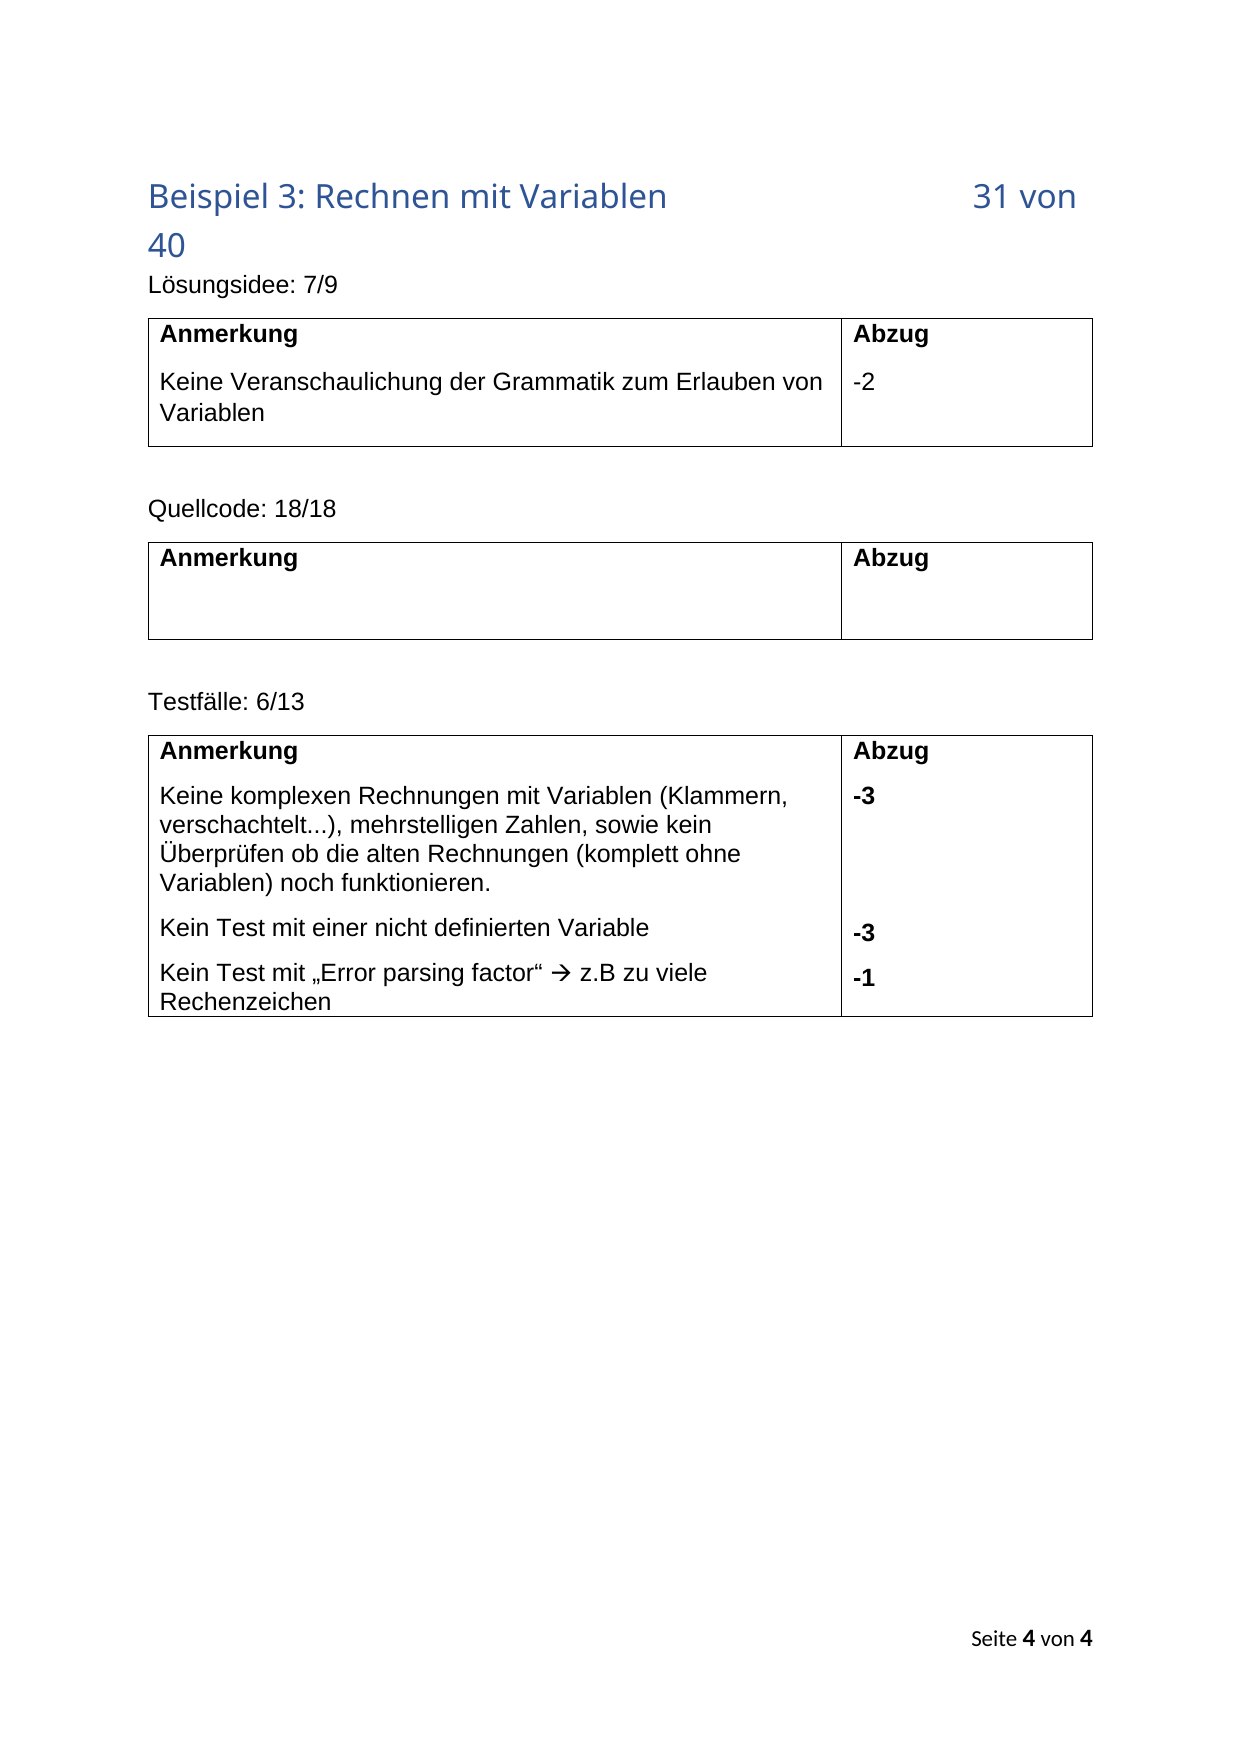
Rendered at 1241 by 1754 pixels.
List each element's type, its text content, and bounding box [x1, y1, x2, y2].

table_header Abzug -3 -3 -1 [842, 736, 1092, 1016]
text Quellcode: 18/18 [148, 494, 1093, 523]
table_header Abzug [842, 543, 1092, 638]
table_header Anmerkung Keine Veranschaulichung der Grammatik zum Erlauben von Variablen [149, 319, 841, 446]
text Lösungsidee: 7/9 [148, 271, 1093, 299]
subtitle Beispiel 3: Rechnen mit Variablen 31 von 40 [148, 173, 1093, 267]
text Testfälle: 6/13 [148, 687, 1093, 716]
table_header Anmerkung [149, 543, 841, 638]
table_header Abzug -2 [842, 319, 1092, 446]
table_header Anmerkung Keine komplexen Rechnungen mit Variablen (Klammern, verschachtelt...), mehrstelligen Zahlen, sowie kein Überprüfen ob die alten Rechnungen (komplett ohne Variablen) noch funktionieren. Kein Test mit einer nicht definierten Variable Kein Test mit „Error parsing factor“ z.B zu viele Rechenzeichen [149, 736, 841, 1016]
